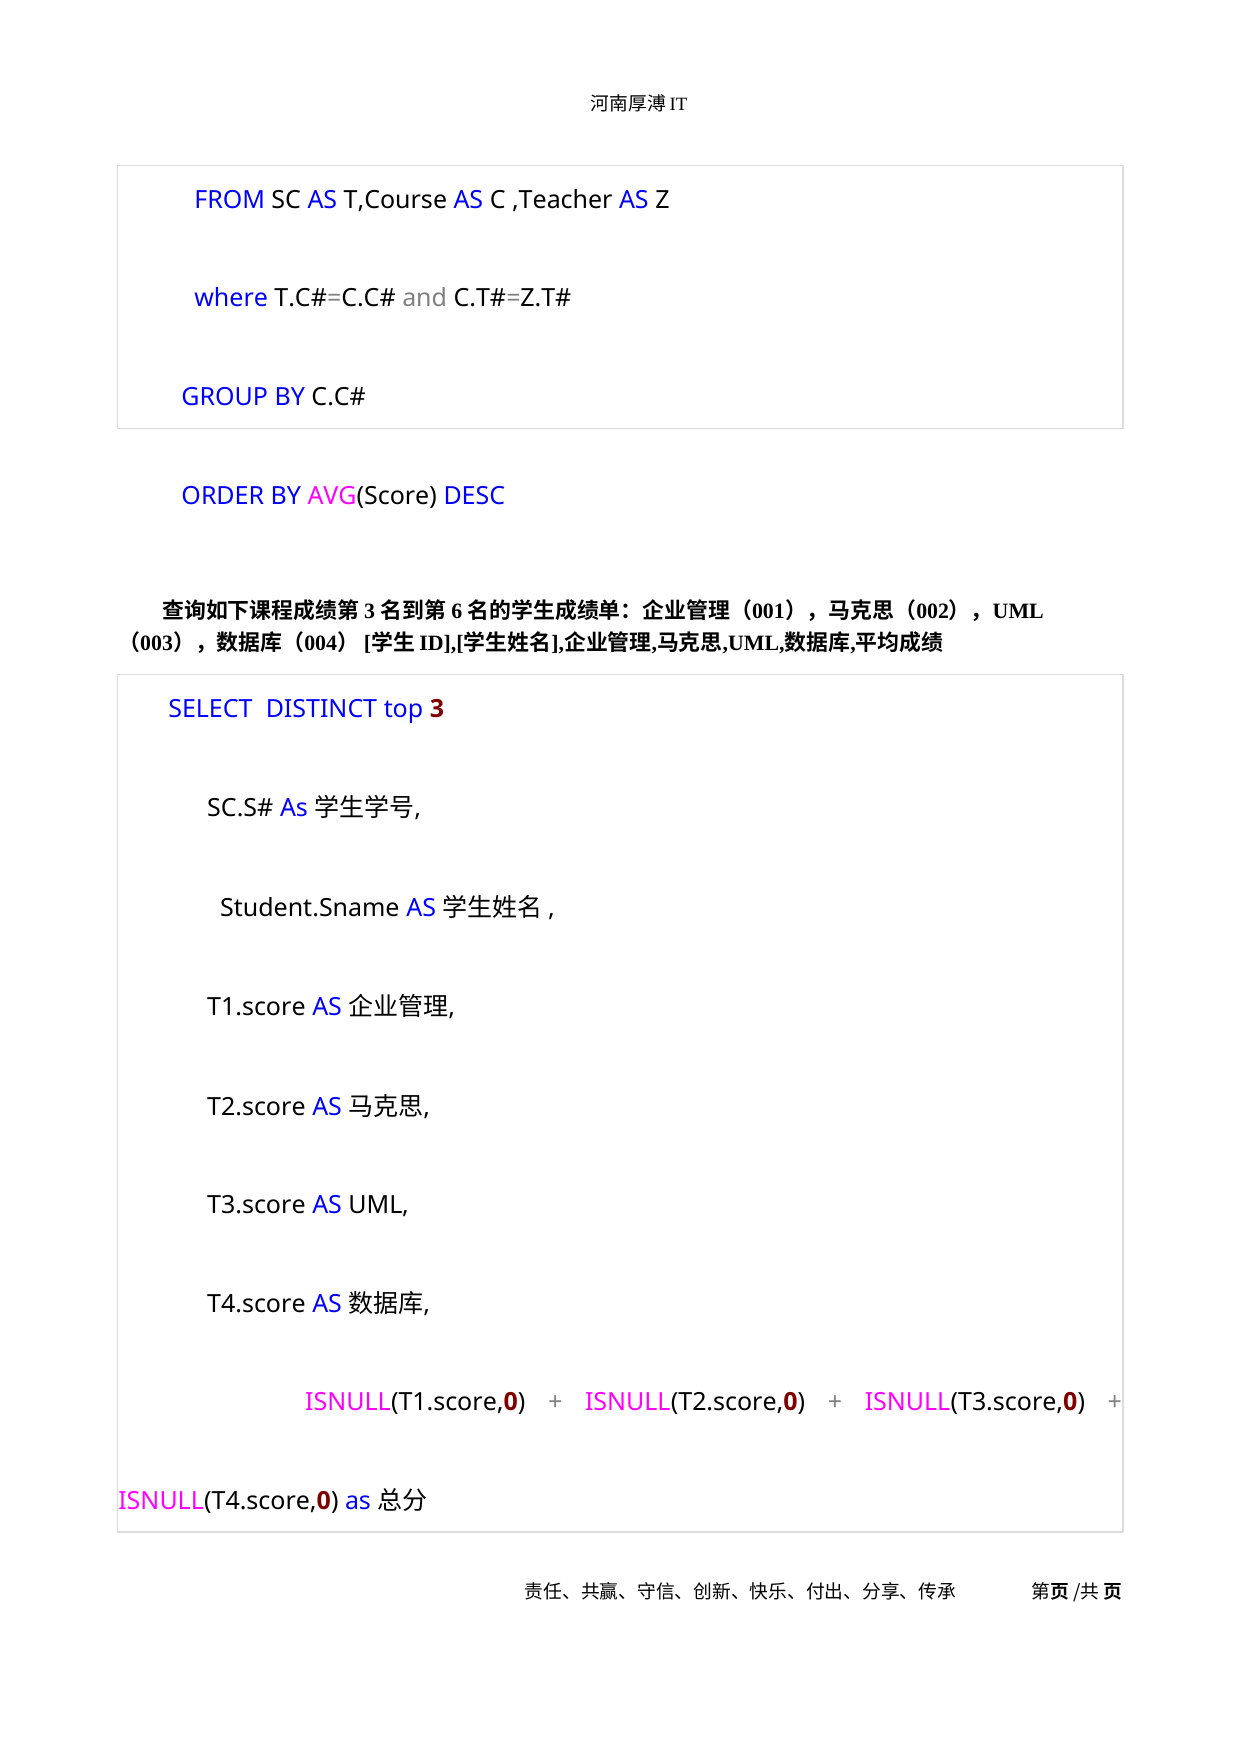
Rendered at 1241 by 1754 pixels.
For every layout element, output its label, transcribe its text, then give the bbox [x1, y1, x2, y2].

text ORDER BY AVG(Score) DESC [118, 462, 1122, 527]
text FROM SC AS T,Course AS C ,Teacher AS Z [118, 166, 1122, 231]
text 查询如下课程成绩第 3 名到第 6 名的学生成绩单：企业管理（001），马克思（002），UML （003），数据库（004） [学生ID],[学生姓名],企业管理,马克思,UML,数据库,平均成绩 [118, 592, 1122, 657]
text T4.score AS 数据库, [118, 1268, 1122, 1334]
text T2.score AS 马克思, [118, 1070, 1122, 1137]
text T3.score AS UML, [118, 1169, 1122, 1236]
text GROUP BY C.C# [118, 361, 1122, 428]
text SC.S# As 学生学号, [118, 772, 1122, 838]
text T1.score AS 企业管理, [118, 971, 1122, 1037]
text ISNULL(T1.score,0) + ISNULL(T2.score,0) + ISNULL(T3.score,0) + ISNULL(T4.score,0) as 总分 [118, 1367, 1122, 1531]
text SELECT DISTINCT top 3 [118, 675, 1122, 740]
text Student.Sname AS 学生姓名 , [118, 871, 1122, 938]
text where T.C#=C.C# and C.T#=Z.T# [118, 263, 1122, 329]
